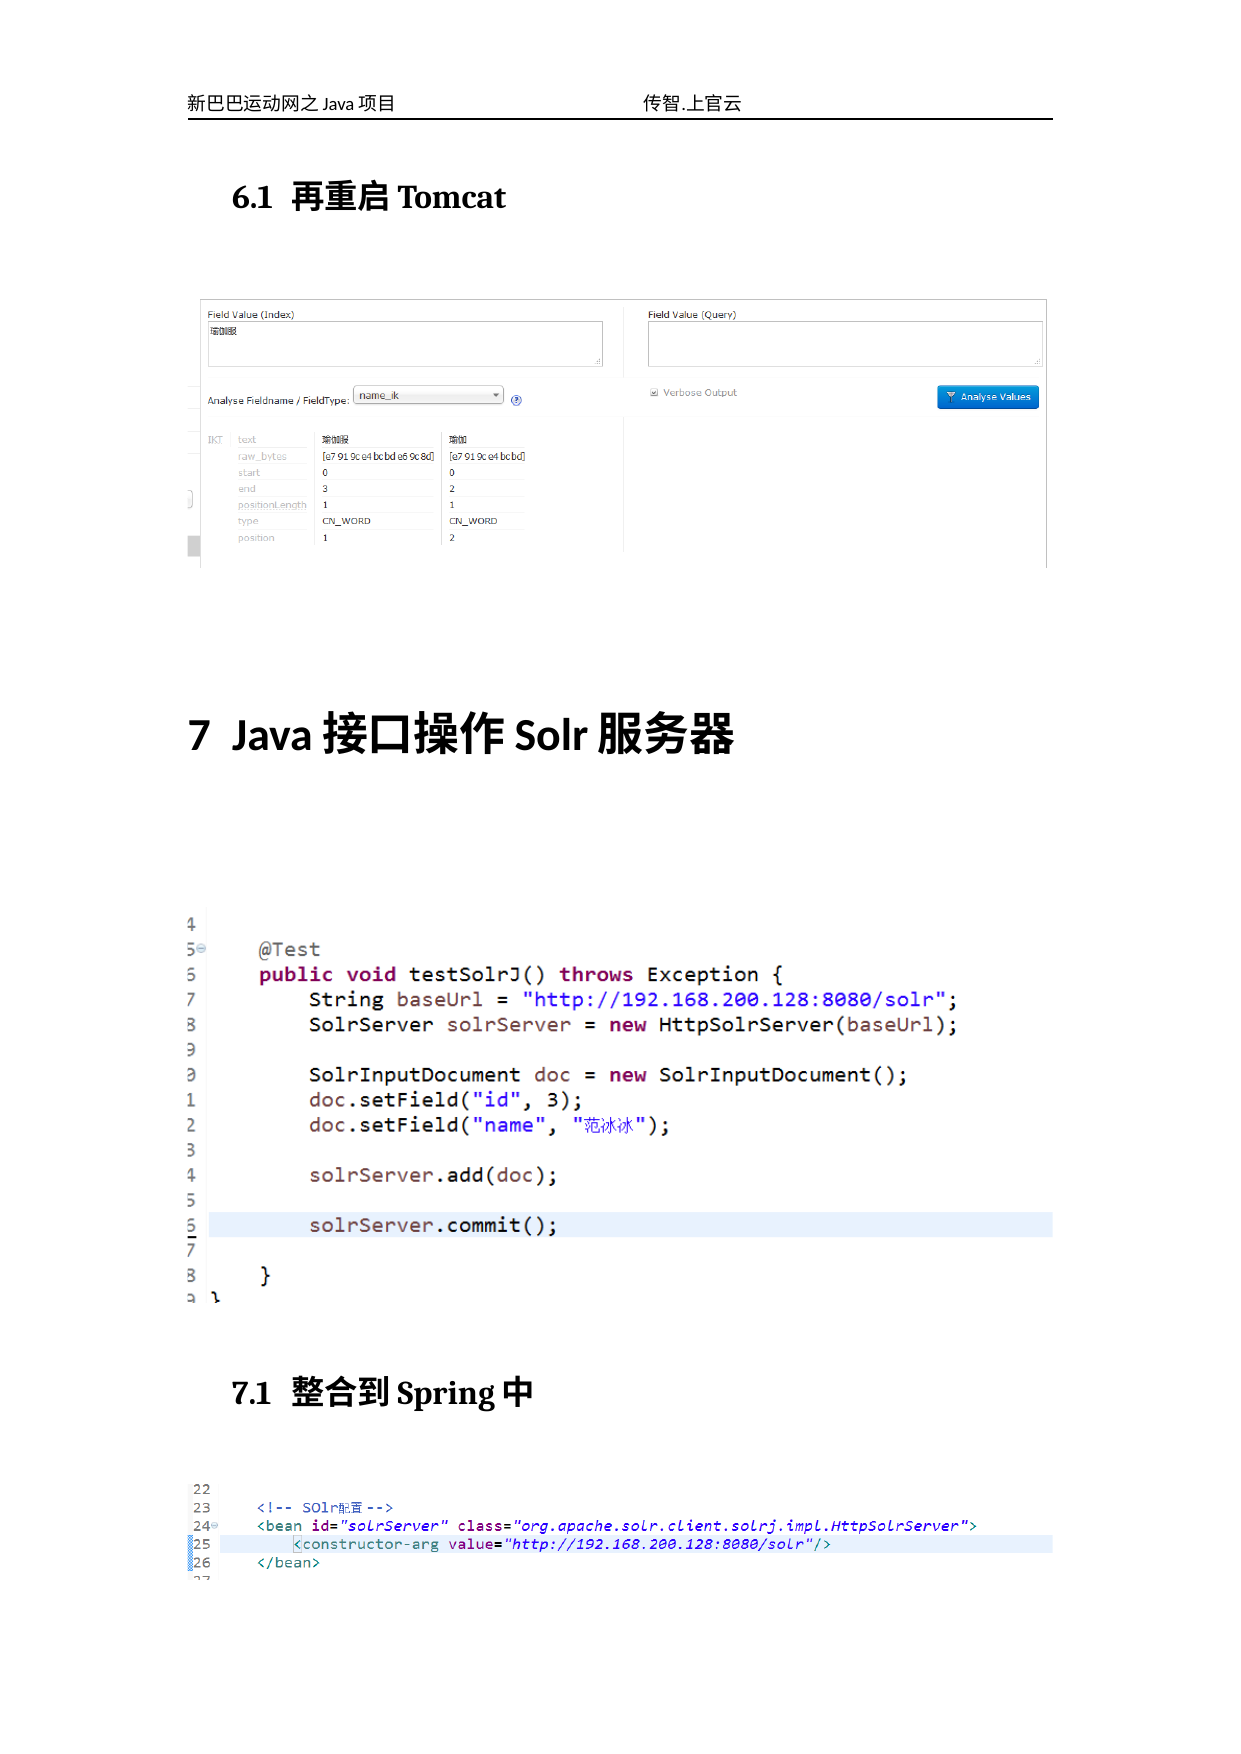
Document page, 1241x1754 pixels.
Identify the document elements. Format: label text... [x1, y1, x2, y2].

subtitle 整合到Spring中 [232, 1357, 1053, 1422]
picture [187, 907, 1053, 1303]
subtitle Java接口操作Solr服务器 [187, 682, 1053, 779]
picture [187, 1484, 1053, 1580]
picture [187, 289, 1053, 568]
subtitle 再重启Tomcat [232, 162, 1053, 227]
